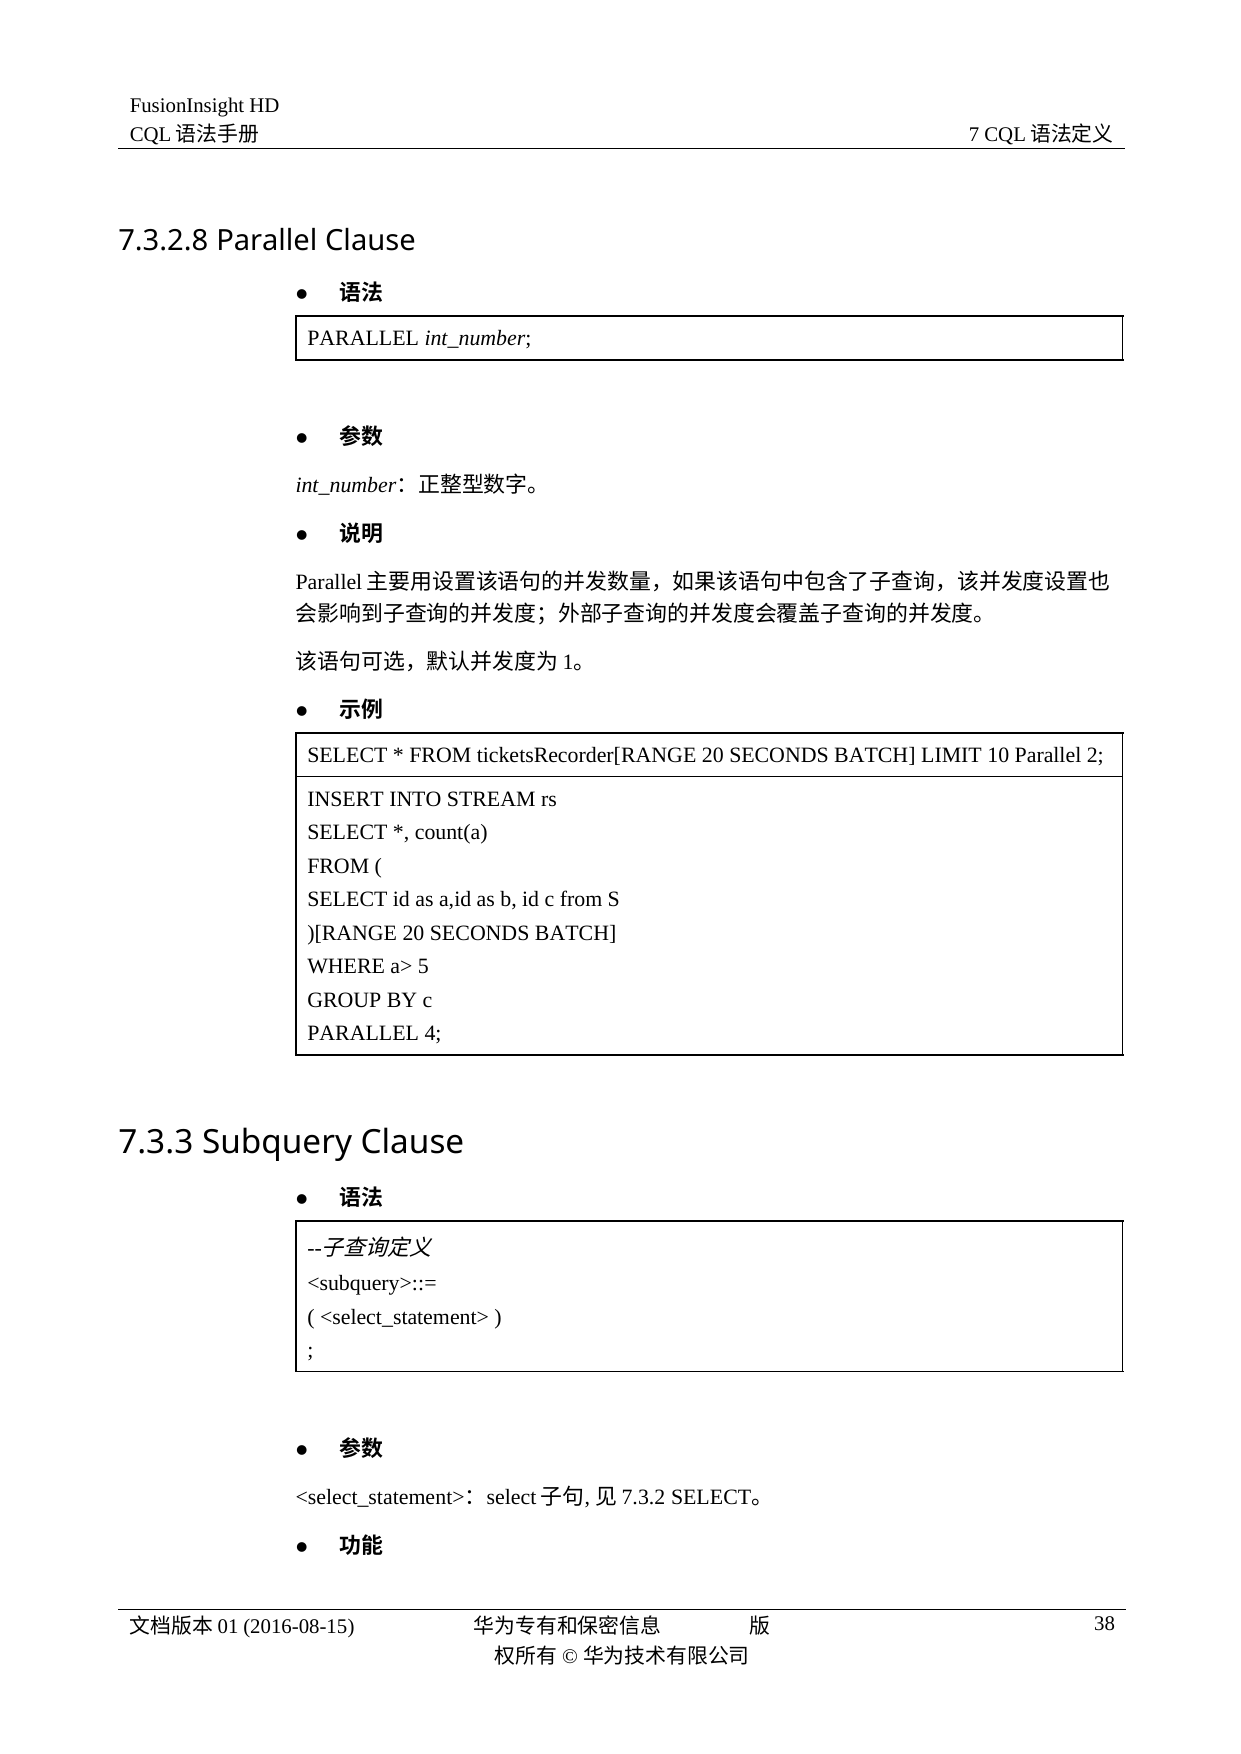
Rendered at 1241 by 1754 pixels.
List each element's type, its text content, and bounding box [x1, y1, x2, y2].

text <select_statement>：select子句, 见7.3.2 SELECT。 [295, 1479, 1122, 1511]
text int_number：正整型数字。 [295, 467, 1122, 499]
table_header --子查询定义 <subquery>::= ( <select_statement> ) ; [297, 1222, 1122, 1371]
list 功能 [295, 1528, 1122, 1559]
table_cell INSERT INTO STREAM rs SELECT *, count(a) FROM ( SELECT id as a,id as b, id c from S )[RANGE 20 SECONDS BATCH] WHERE a> 5 GROUP BY c PARALLEL 4; [297, 777, 1122, 1054]
table_header PARALLEL int_number; [297, 317, 1122, 359]
table_header SELECT * FROM ticketsRecorder[RANGE 20 SECONDS BATCH] LIMIT 10 Parallel 2; [297, 734, 1122, 776]
list 示例 [295, 692, 1122, 724]
list 语法 [295, 275, 1122, 307]
text Parallel主要用设置该语句的并发数量，如果该语句中包含了子查询，该并发度设置也会影响到子查询的并发度；外部子查询的并发度会覆盖子查询的并发度。 [295, 564, 1122, 627]
list 参数 [295, 419, 1122, 451]
text 该语句可选，默认并发度为1。 [295, 644, 1122, 676]
subtitle Parallel Clause [118, 219, 1122, 259]
subtitle Subquery Clause [118, 1118, 1122, 1164]
list 说明 [295, 516, 1122, 547]
list 参数 [295, 1431, 1122, 1463]
list 语法 [295, 1180, 1122, 1212]
